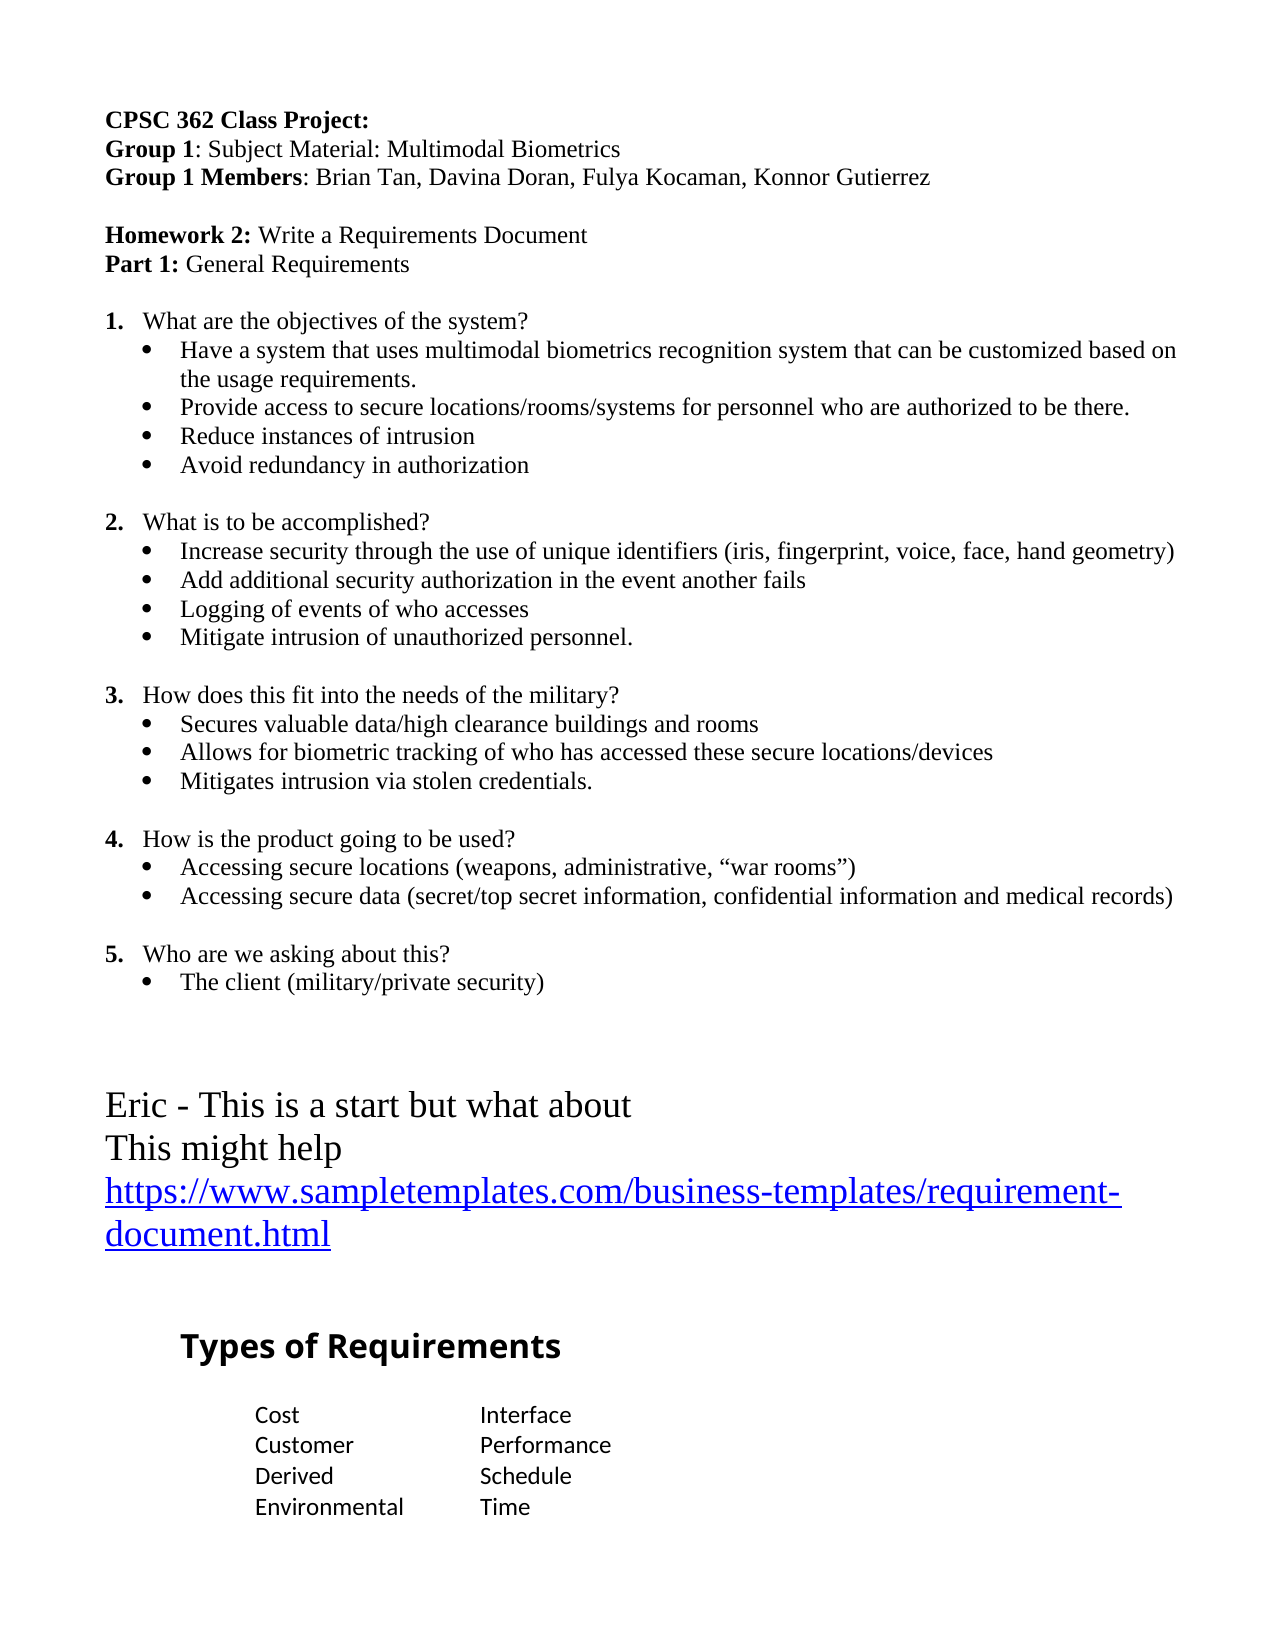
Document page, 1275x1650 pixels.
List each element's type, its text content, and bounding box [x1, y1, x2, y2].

text Cost Interface [105, 1399, 1185, 1429]
list Provide access to secure locations/rooms/systems for personnel who are authorized to be there. [142, 392, 1185, 421]
list Reduce instances of intrusion [142, 421, 1185, 450]
list Have a system that uses multimodal biometrics recognition system that can be customized based on the usage requirements. [142, 335, 1185, 392]
text Eric - This is a start but what about [105, 1082, 1185, 1126]
list Avoid redundancy in authorization [142, 450, 1185, 479]
list Accessing secure data (secret/top secret information, confidential information and medical records) [142, 881, 1185, 910]
text Part 1: General Requirements [105, 249, 1185, 277]
text Derived Schedule [105, 1460, 1185, 1491]
list Allows for biometric tracking of who has accessed these secure locations/devices [142, 737, 1185, 766]
text Customer Performance [105, 1429, 1185, 1460]
text Group 1: Subject Material: Multimodal Biometrics [105, 134, 1185, 162]
list Secures valuable data/high clearance buildings and rooms [142, 709, 1185, 737]
list Accessing secure locations (weapons, administrative, “war rooms”) [142, 852, 1185, 881]
list Logging of events of who accesses [142, 594, 1185, 622]
text Homework 2: Write a Requirements Document [105, 220, 1185, 249]
list What is to be accomplished? [105, 507, 1185, 536]
list Increase security through the use of unique identifiers (iris, fingerprint, voice, face, hand geometry) [142, 536, 1185, 565]
list How does this fit into the needs of the military? [105, 680, 1185, 709]
list Mitigate intrusion of unauthorized personnel. [142, 622, 1185, 651]
list Who are we asking about this? [105, 939, 1185, 967]
text https://www.sampletemplates.com/business-templates/requirement-document.html [105, 1169, 1185, 1255]
subtitle Types of Requirements [105, 1323, 1185, 1368]
list How is the product going to be used? [105, 824, 1185, 852]
text This might help [105, 1126, 1185, 1169]
text Group 1 Members: Brian Tan, Davina Doran, Fulya Kocaman, Konnor Gutierrez [105, 162, 1185, 191]
list What are the objectives of the system? [105, 306, 1185, 335]
list Add additional security authorization in the event another fails [142, 565, 1185, 594]
list The client (military/private security) [142, 967, 1185, 996]
text Environmental Time [105, 1491, 1185, 1521]
text CPSC 362 Class Project: [105, 105, 1185, 134]
list Mitigates intrusion via stolen credentials. [142, 766, 1185, 795]
